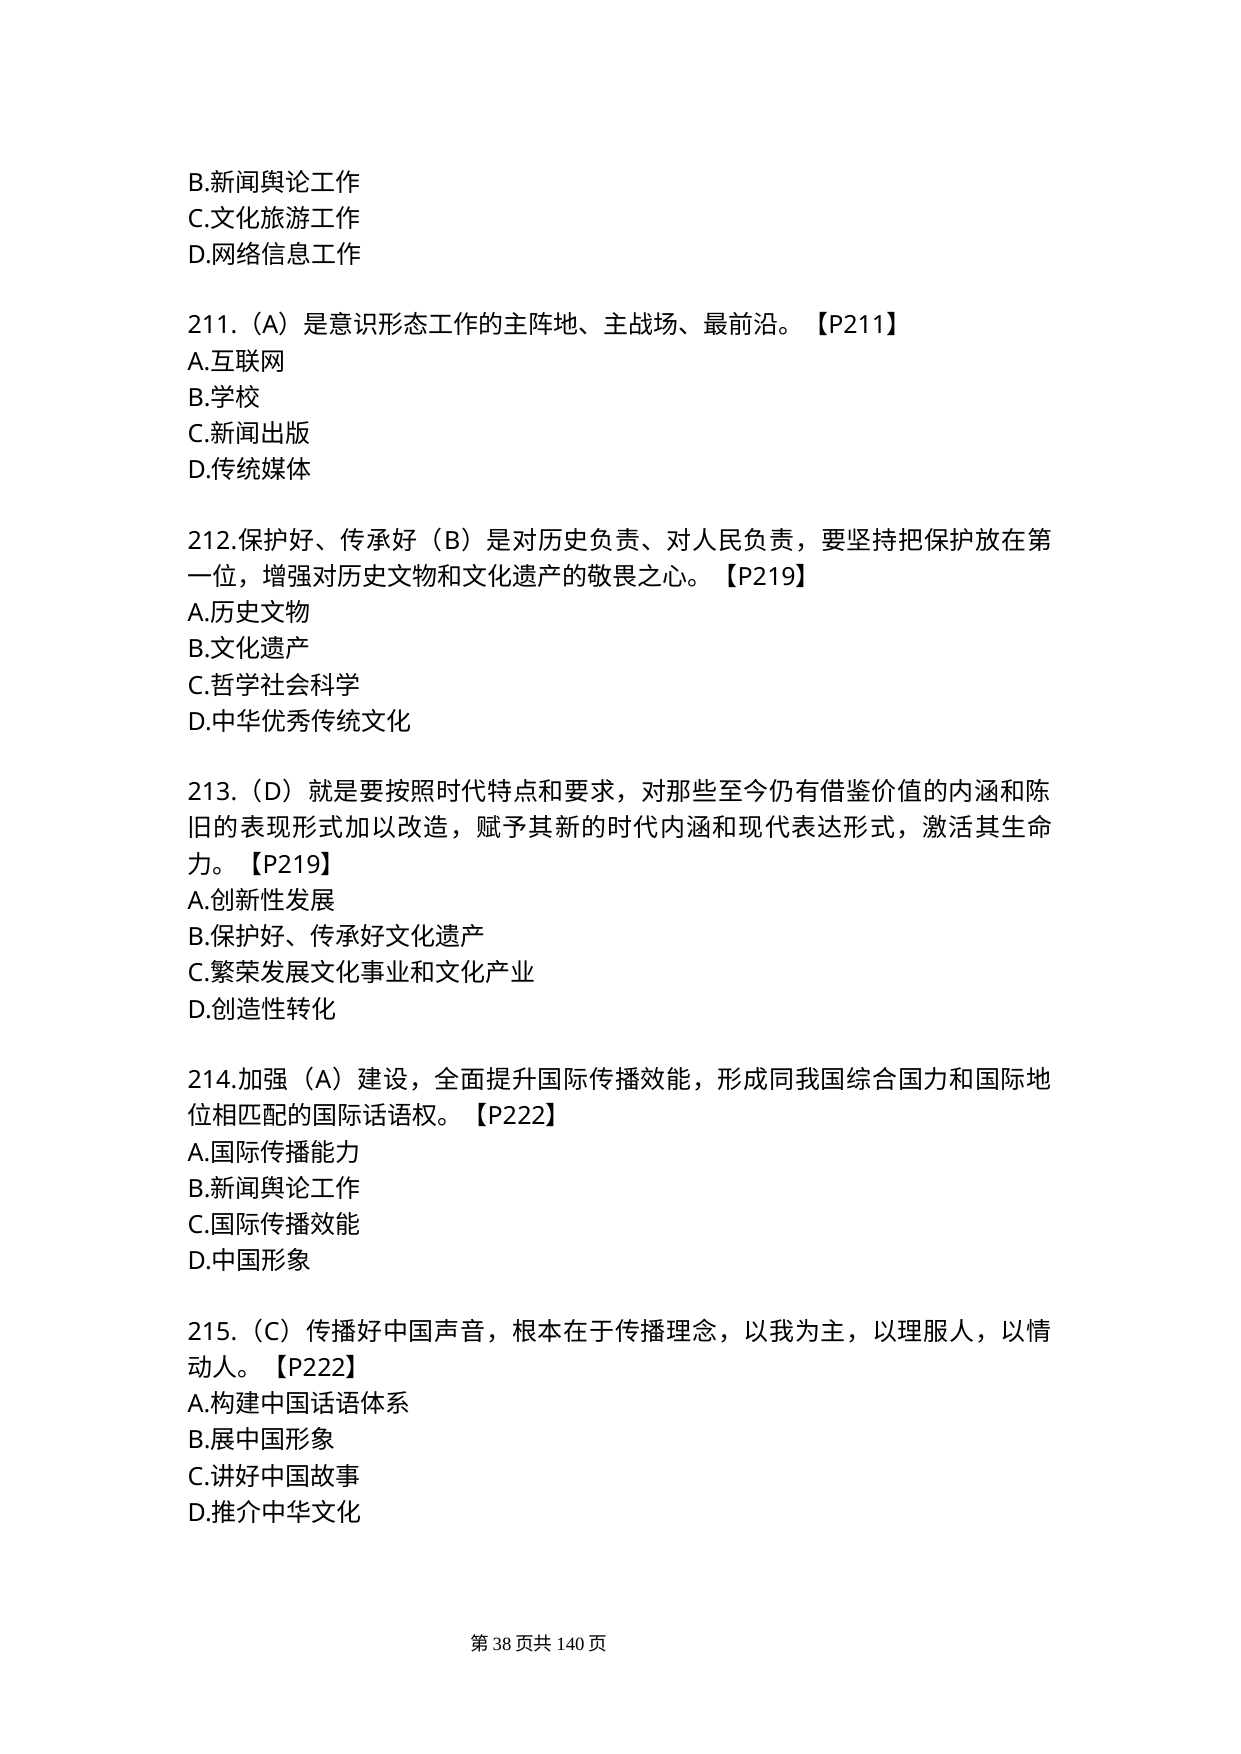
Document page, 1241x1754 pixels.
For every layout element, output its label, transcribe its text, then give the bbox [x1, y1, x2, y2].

text B.保护好、传承好文化遗产 [187, 917, 1053, 953]
text A.创新性发展 [187, 880, 1053, 917]
text C.国际传播效能 [187, 1204, 1053, 1241]
text B.新闻舆论工作 [187, 1168, 1053, 1204]
text B.展中国形象 [187, 1420, 1053, 1456]
text C.繁荣发展文化事业和文化产业 [187, 953, 1053, 989]
text D.中国形象 [187, 1241, 1053, 1277]
text 213.（D）就是要按照时代特点和要求，对那些至今仍有借鉴价值的内涵和陈旧的表现形式加以改造，赋予其新的时代内涵和现代表达形式，激活其生命力。【P219】 [187, 772, 1053, 880]
text B.文化遗产 [187, 629, 1053, 665]
text 215.（C）传播好中国声音，根本在于传播理念，以我为主，以理服人，以情动人。【P222】 [187, 1311, 1053, 1383]
text 212.保护好、传承好（B）是对历史负责、对人民负责，要坚持把保护放在第一位，增强对历史文物和文化遗产的敬畏之心。【P219】 [187, 520, 1053, 593]
text D.网络信息工作 [187, 234, 1053, 271]
text A.历史文物 [187, 593, 1053, 629]
text B.学校 [187, 377, 1053, 413]
text C.哲学社会科学 [187, 665, 1053, 701]
text A.构建中国话语体系 [187, 1383, 1053, 1420]
text A.国际传播能力 [187, 1132, 1053, 1168]
text 211.（A）是意识形态工作的主阵地、主战场、最前沿。【P211】 [187, 305, 1053, 341]
text D.推介中华文化 [187, 1492, 1053, 1528]
text D.传统媒体 [187, 450, 1053, 486]
text B.新闻舆论工作 [187, 162, 1053, 198]
text D.创造性转化 [187, 989, 1053, 1025]
text D.中华优秀传统文化 [187, 701, 1053, 738]
text 214.加强（A）建设，全面提升国际传播效能，形成同我国综合国力和国际地位相匹配的国际话语权。【P222】 [187, 1059, 1053, 1132]
text A.互联网 [187, 341, 1053, 377]
text C.文化旅游工作 [187, 198, 1053, 234]
text C.讲好中国故事 [187, 1456, 1053, 1492]
text C.新闻出版 [187, 413, 1053, 450]
